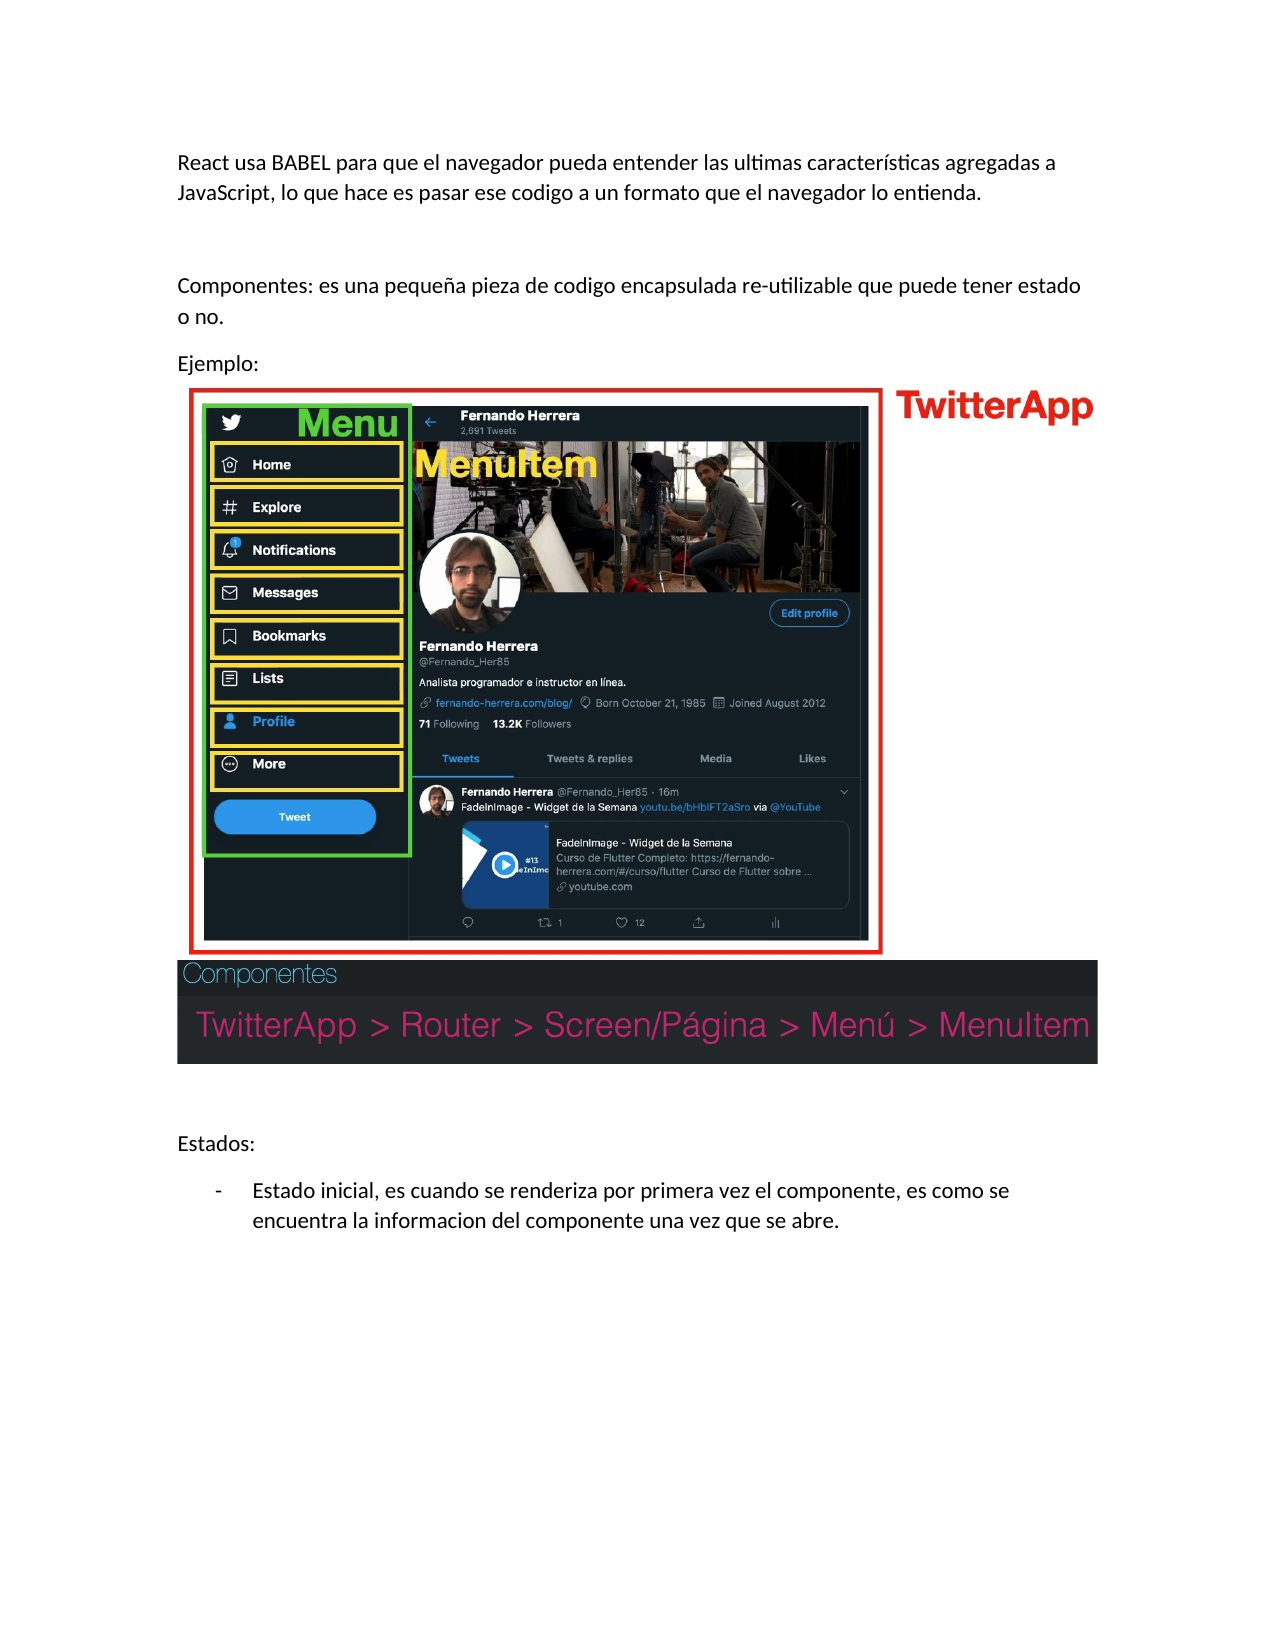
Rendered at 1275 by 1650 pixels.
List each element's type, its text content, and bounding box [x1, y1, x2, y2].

text Estados: [177, 1129, 1098, 1157]
text Ejemplo: [177, 349, 1098, 378]
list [215, 1176, 1098, 1234]
text React usa BABEL para que el navegador pueda entender las ultimas características agregadas a JavaScript, lo que hace es pasar ese codigo a un formato que el navegador lo entienda. [177, 148, 1098, 206]
text Componentes: es una pequeña pieza de codigo encapsulada re-utilizable que puede tener estado o no. [177, 272, 1098, 330]
picture [177, 378, 1098, 959]
picture [177, 960, 1098, 1064]
